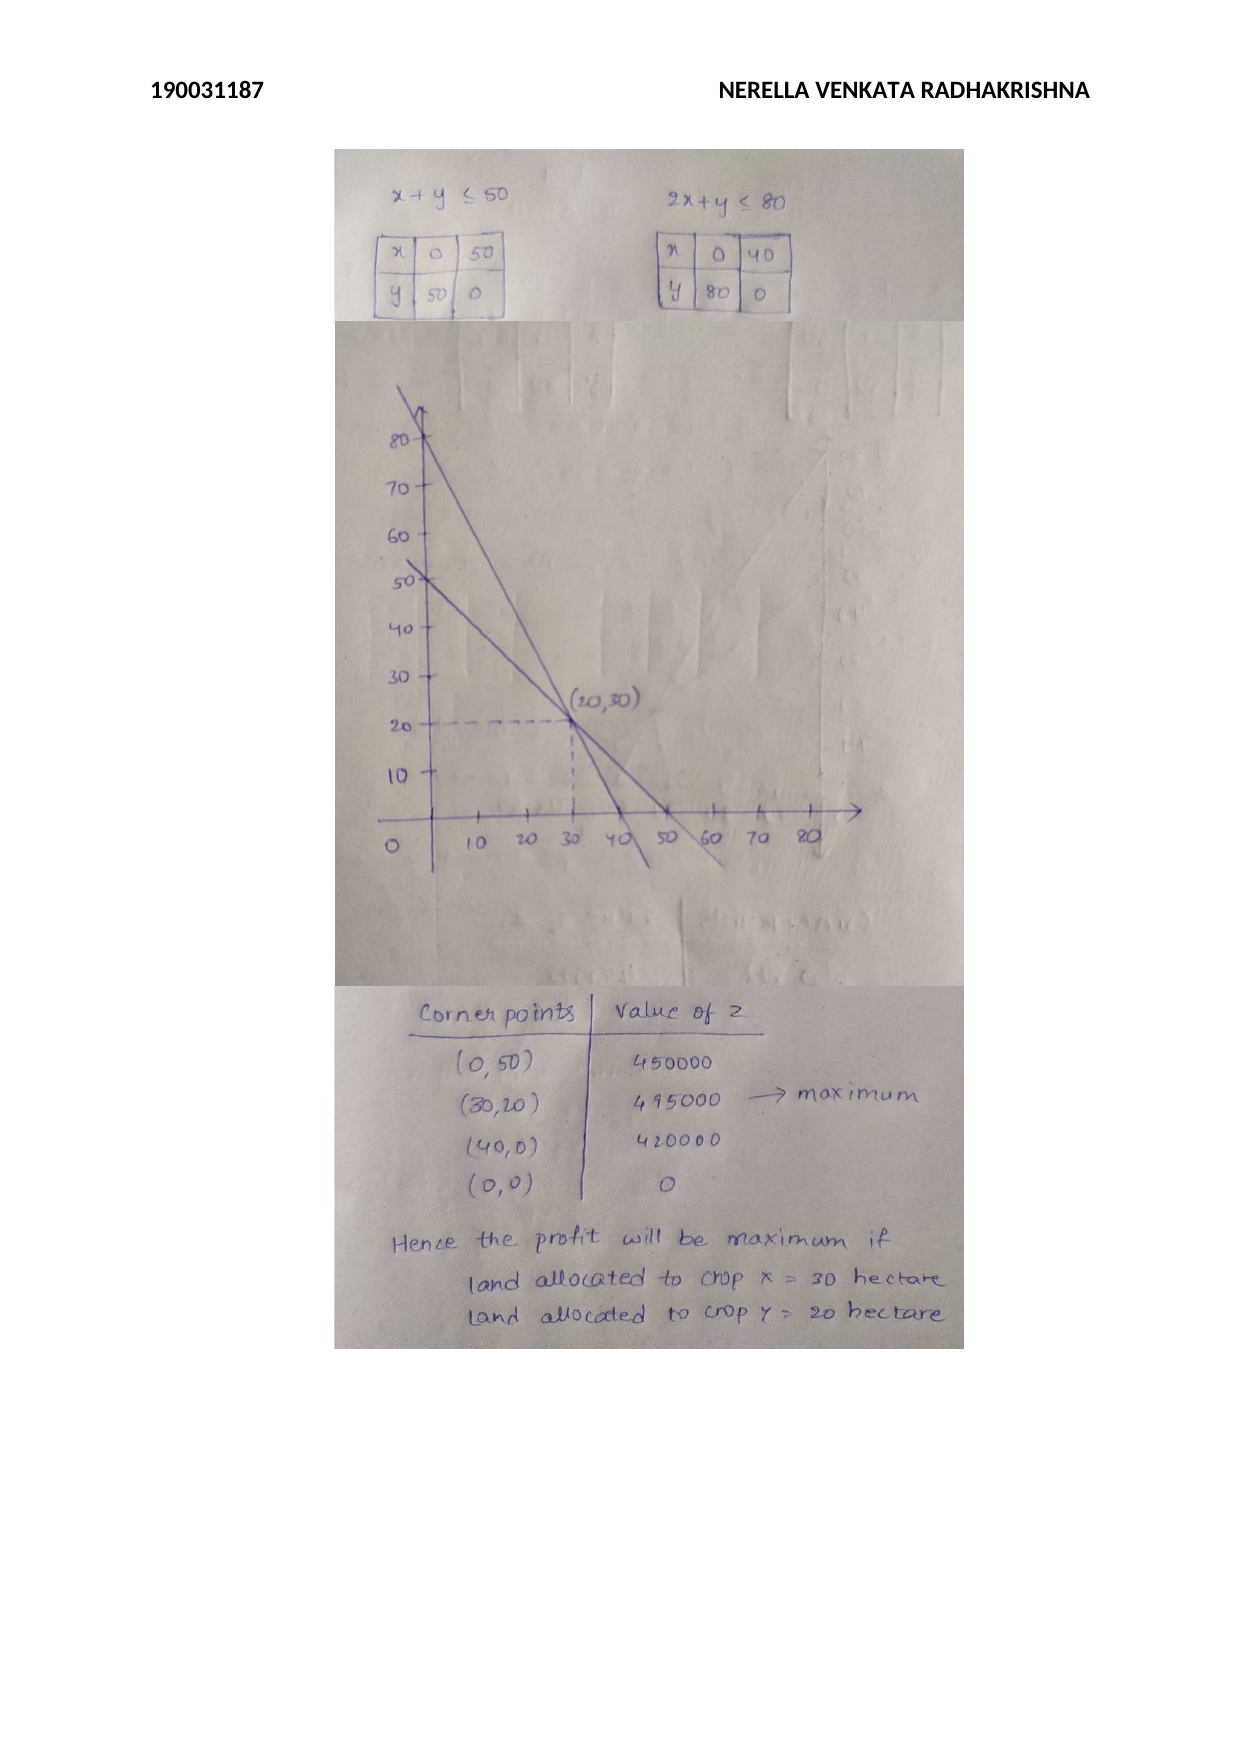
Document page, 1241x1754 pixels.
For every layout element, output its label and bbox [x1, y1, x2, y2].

picture [334, 149, 964, 1349]
